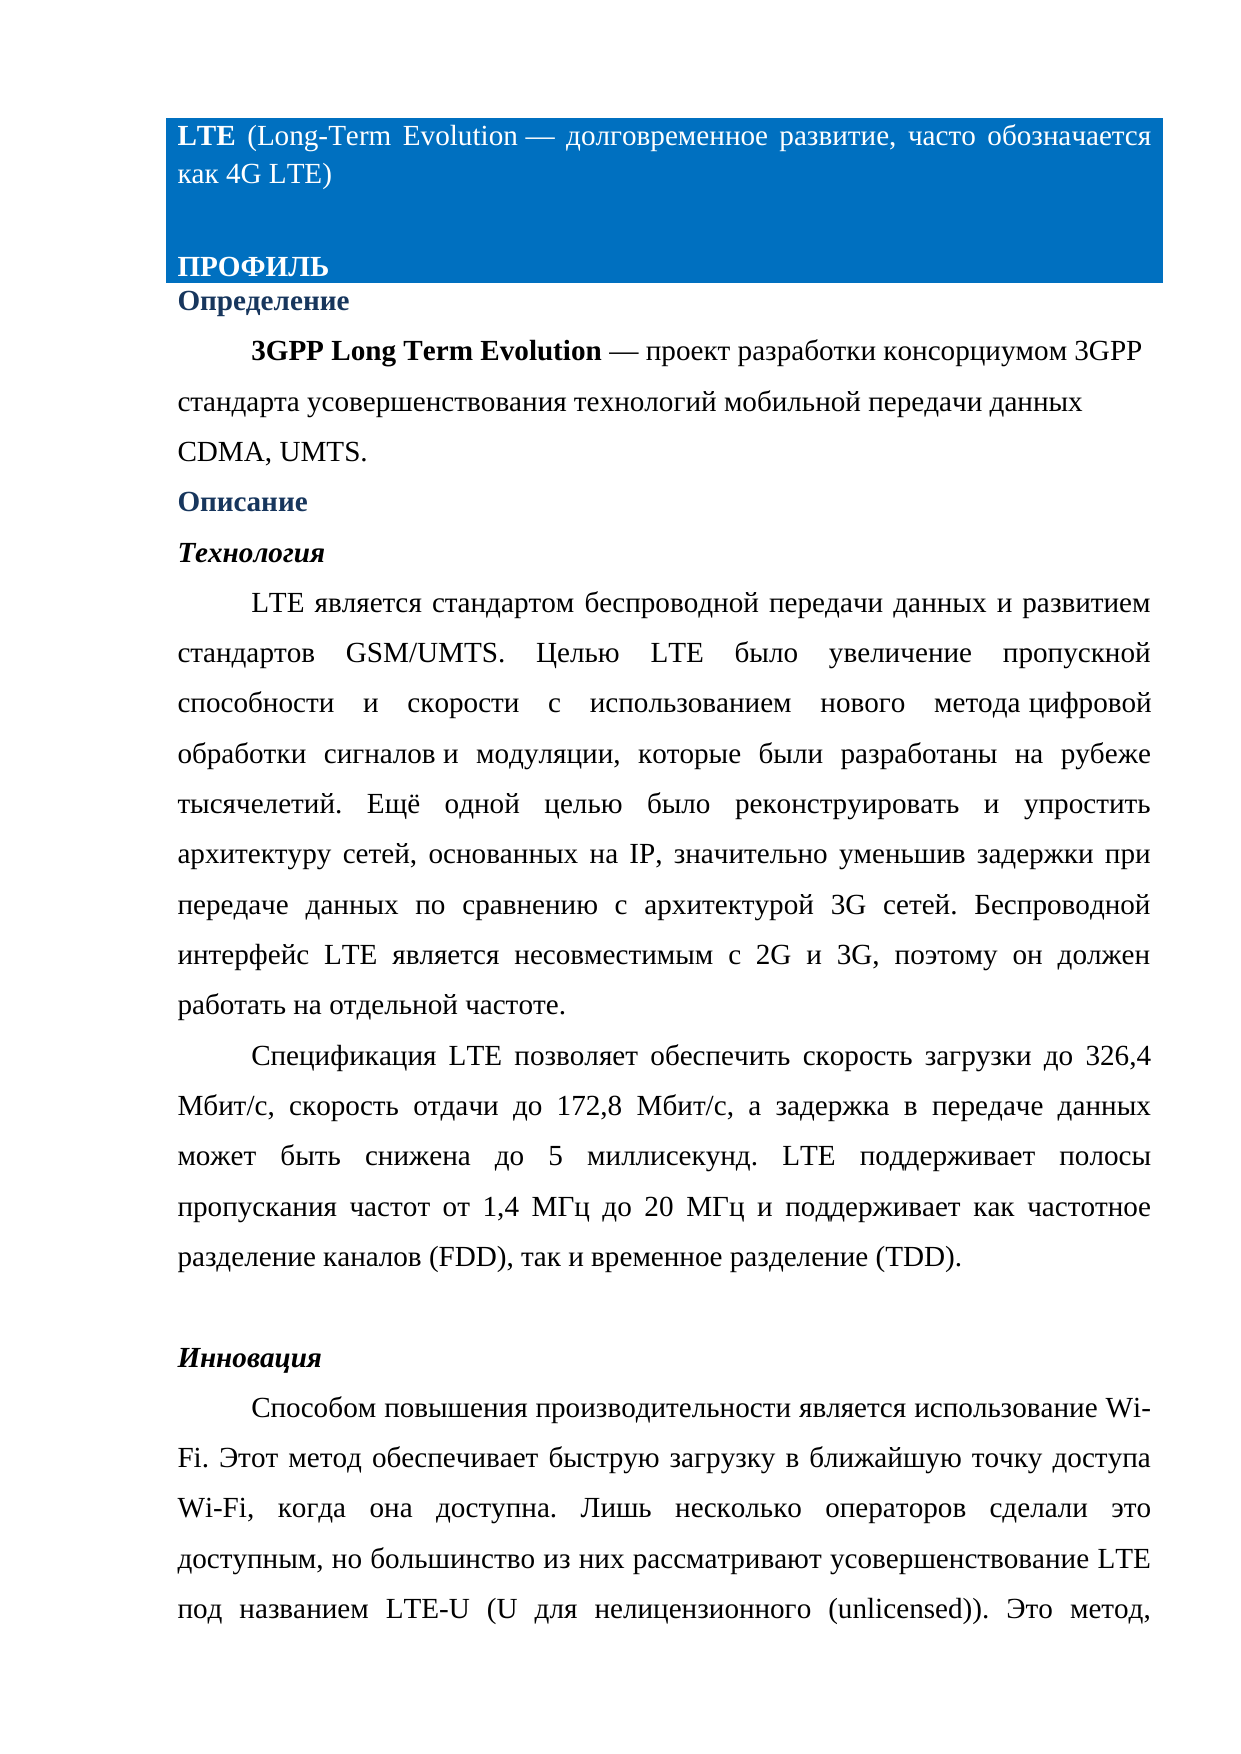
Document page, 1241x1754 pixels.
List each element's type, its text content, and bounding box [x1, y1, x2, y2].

text 3GPP Long Term Evolution — проект разработки консорциумом 3GPP стандарта усовершенствования технологий мобильной передачи данных CDMA, UMTS. [177, 333, 1152, 468]
text Определение [177, 283, 1152, 317]
text LTE является стандартом беспроводной передачи данных и развитием стандартов GSM/UMTS. Целью LTE было увеличение пропускной способности и скорости с использованием нового метода цифровой обработки сигналов и модуляции, которые были разработаны на рубеже тысячелетий. Ещё одной целью было реконструировать и упростить архитектуру сетей, основанных на IP, значительно уменьшив задержки при передаче данных по сравнению с архитектурой 3G сетей. Беспроводной интерфейс LTE является несовместимым с 2G и 3G, поэтому он должен работать на отдельной частоте. [177, 585, 1152, 1021]
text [177, 1390, 1152, 1625]
text Описание [177, 484, 1152, 518]
text Технология [177, 535, 1152, 568]
text Спецификация LTE позволяет обеспечить скорость загрузки до 326,4 Мбит/с, скорость отдачи до 172,8 Мбит/с, а задержка в передаче данных может быть снижена до 5 миллисекунд. LTE поддерживает полосы пропускания частот от 1,4 МГц до 20 МГц и поддерживает как частотное разделение каналов (FDD), так и временное разделение (TDD). [177, 1038, 1152, 1273]
text Инновация [177, 1340, 1152, 1373]
table_header LTE (Long-Term Evolution — долговременное развитие, часто обозначается как 4G LTE) ПРОФИЛЬ [166, 118, 1163, 283]
